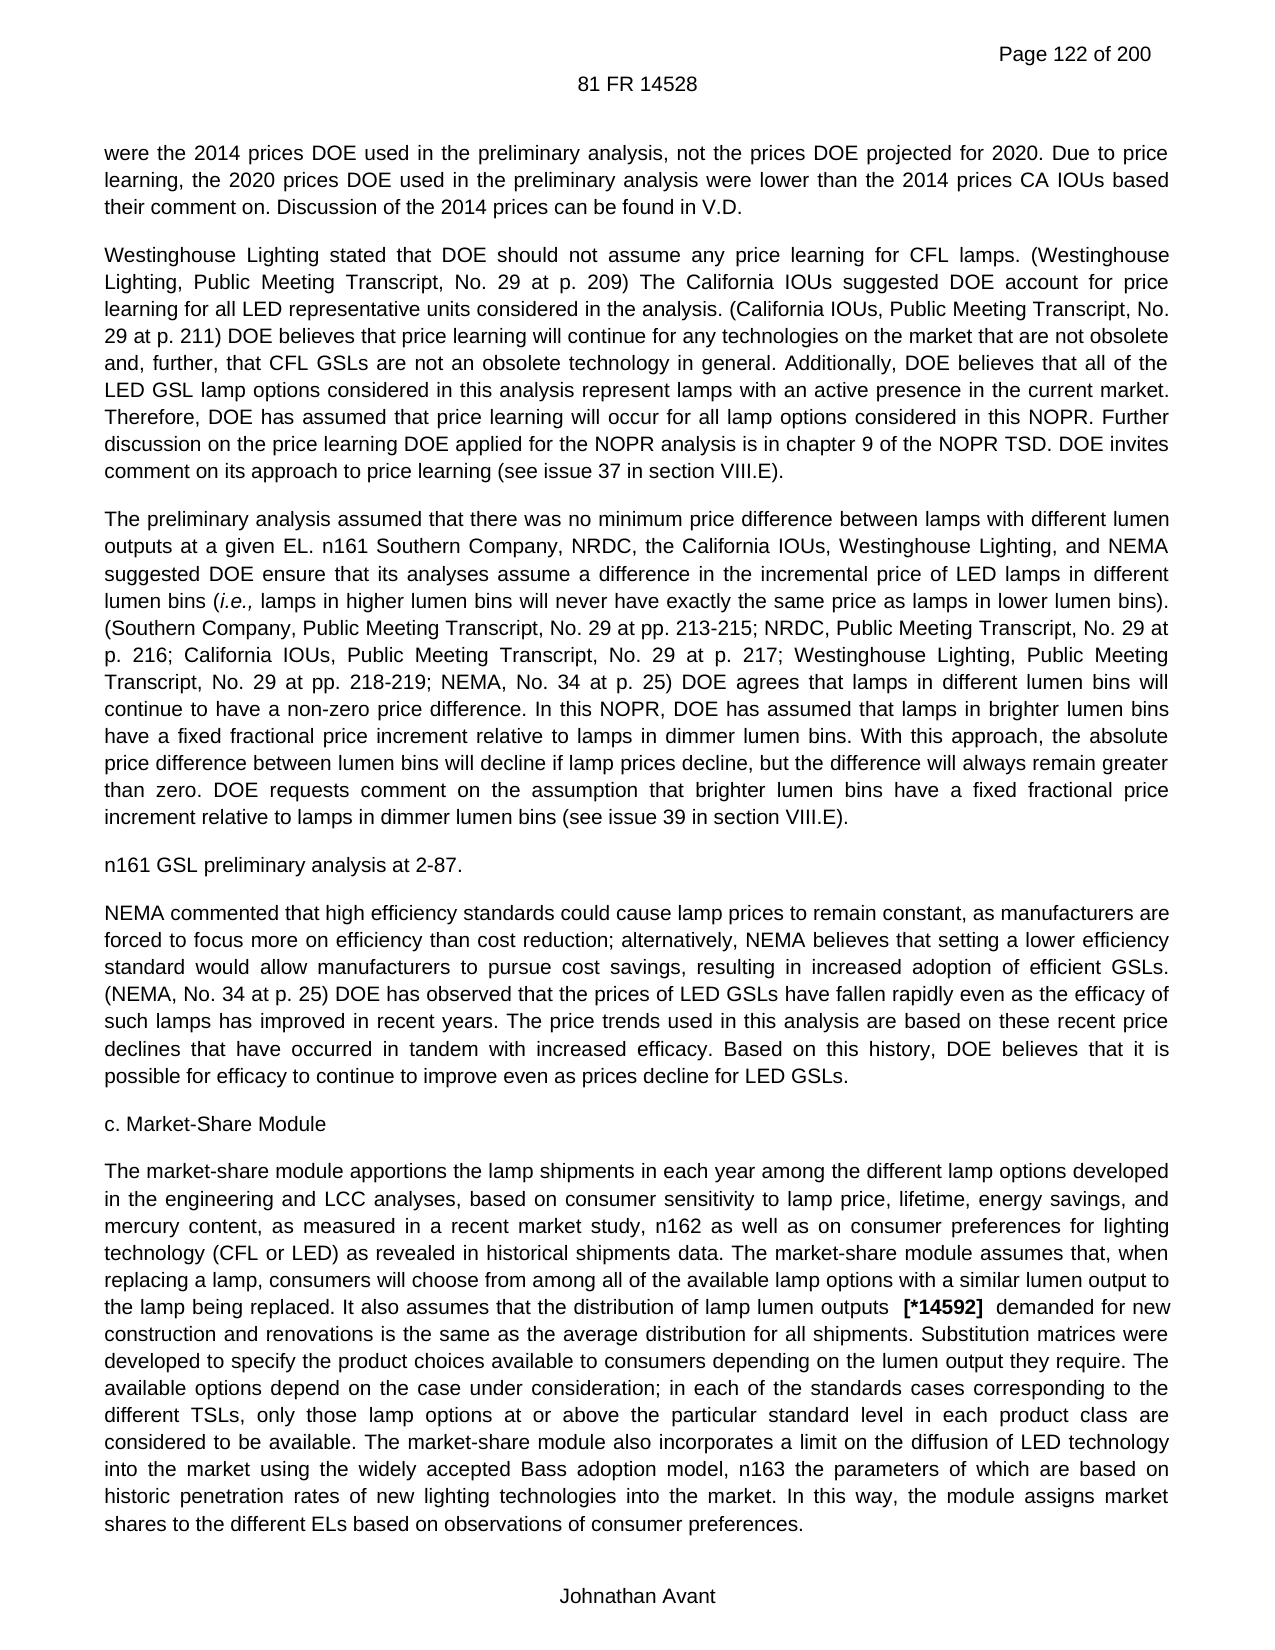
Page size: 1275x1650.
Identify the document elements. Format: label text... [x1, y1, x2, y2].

text The market-share module apportions the lamp shipments in each year among the different lamp options developed in the engineering and LCC analyses, based on consumer sensitivity to lamp price, lifetime, energy savings, and mercury content, as measured in a recent market study, n162 as well as on consumer preferences for lighting technology (CFL or LED) as revealed in historical shipments data. The market-share module assumes that, when replacing a lamp, consumers will choose from among all of the available lamp options with a similar lumen output to the lamp being replaced. It also assumes that the distribution of lamp lumen outputs [*14592] demanded for new construction and renovations is the same as the average distribution for all shipments. Substitution matrices were developed to specify the product choices available to consumers depending on the lumen output they require. The available options depend on the case under consideration; in each of the standards cases corresponding to the different TSLs, only those lamp options at or above the particular standard level in each product class are considered to be available. The market-share module also incorporates a limit on the diffusion of LED technology into the market using the widely accepted Bass adoption model, n163 the parameters of which are based on historic penetration rates of new lighting technologies into the market. In this way, the module assigns market shares to the different ELs based on observations of consumer preferences. [104, 1156, 1171, 1535]
text n161 GSL preliminary analysis at 2-87. [104, 850, 1171, 877]
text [104, 137, 1171, 219]
text NEMA commented that high efficiency standards could cause lamp prices to remain constant, as manufacturers are forced to focus more on efficiency than cost reduction; alternatively, NEMA believes that setting a lower efficiency standard would allow manufacturers to pursue cost savings, resulting in increased adoption of efficient GSLs. (NEMA, No. 34 at p. 25) DOE has observed that the prices of LED GSLs have fallen rapidly even as the efficacy of such lamps has improved in recent years. The price trends used in this analysis are based on these recent price declines that have occurred in tandem with increased efficacy. Based on this history, DOE believes that it is possible for efficacy to continue to improve even as prices decline for LED GSLs. [104, 898, 1171, 1087]
text c. Market-Share Module [104, 1108, 1171, 1135]
text The preliminary analysis assumed that there was no minimum price difference between lamps with different lumen outputs at a given EL. n161 Southern Company, NRDC, the California IOUs, Westinghouse Lighting, and NEMA suggested DOE ensure that its analyses assume a difference in the incremental price of LED lamps in different lumen bins (i.e., lamps in higher lumen bins will never have exactly the same price as lamps in lower lumen bins). (Southern Company, Public Meeting Transcript, No. 29 at pp. 213-215; NRDC, Public Meeting Transcript, No. 29 at p. 216; California IOUs, Public Meeting Transcript, No. 29 at p. 217; Westinghouse Lighting, Public Meeting Transcript, No. 29 at pp. 218-219; NEMA, No. 34 at p. 25) DOE agrees that lamps in different lumen bins will continue to have a non-zero price difference. In this NOPR, DOE has assumed that lamps in brighter lumen bins have a fixed fractional price increment relative to lamps in dimmer lumen bins. With this approach, the absolute price difference between lumen bins will decline if lamp prices decline, but the difference will always remain greater than zero. DOE requests comment on the assumption that brighter lumen bins have a fixed fractional price increment relative to lamps in dimmer lumen bins (see issue 39 in section VIII.E). [104, 504, 1171, 829]
text Westinghouse Lighting stated that DOE should not assume any price learning for CFL lamps. (Westinghouse Lighting, Public Meeting Transcript, No. 29 at p. 209) The California IOUs suggested DOE account for price learning for all LED representative units considered in the analysis. (California IOUs, Public Meeting Transcript, No. 29 at p. 211) DOE believes that price learning will continue for any technologies on the market that are not obsolete and, further, that CFL GSLs are not an obsolete technology in general. Additionally, DOE believes that all of the LED GSL lamp options considered in this analysis represent lamps with an active presence in the current market. Therefore, DOE has assumed that price learning will occur for all lamp options considered in this NOPR. Further discussion on the price learning DOE applied for the NOPR analysis is in chapter 9 of the NOPR TSD. DOE invites comment on its approach to price learning (see issue 37 in section VIII.E). [104, 239, 1171, 483]
